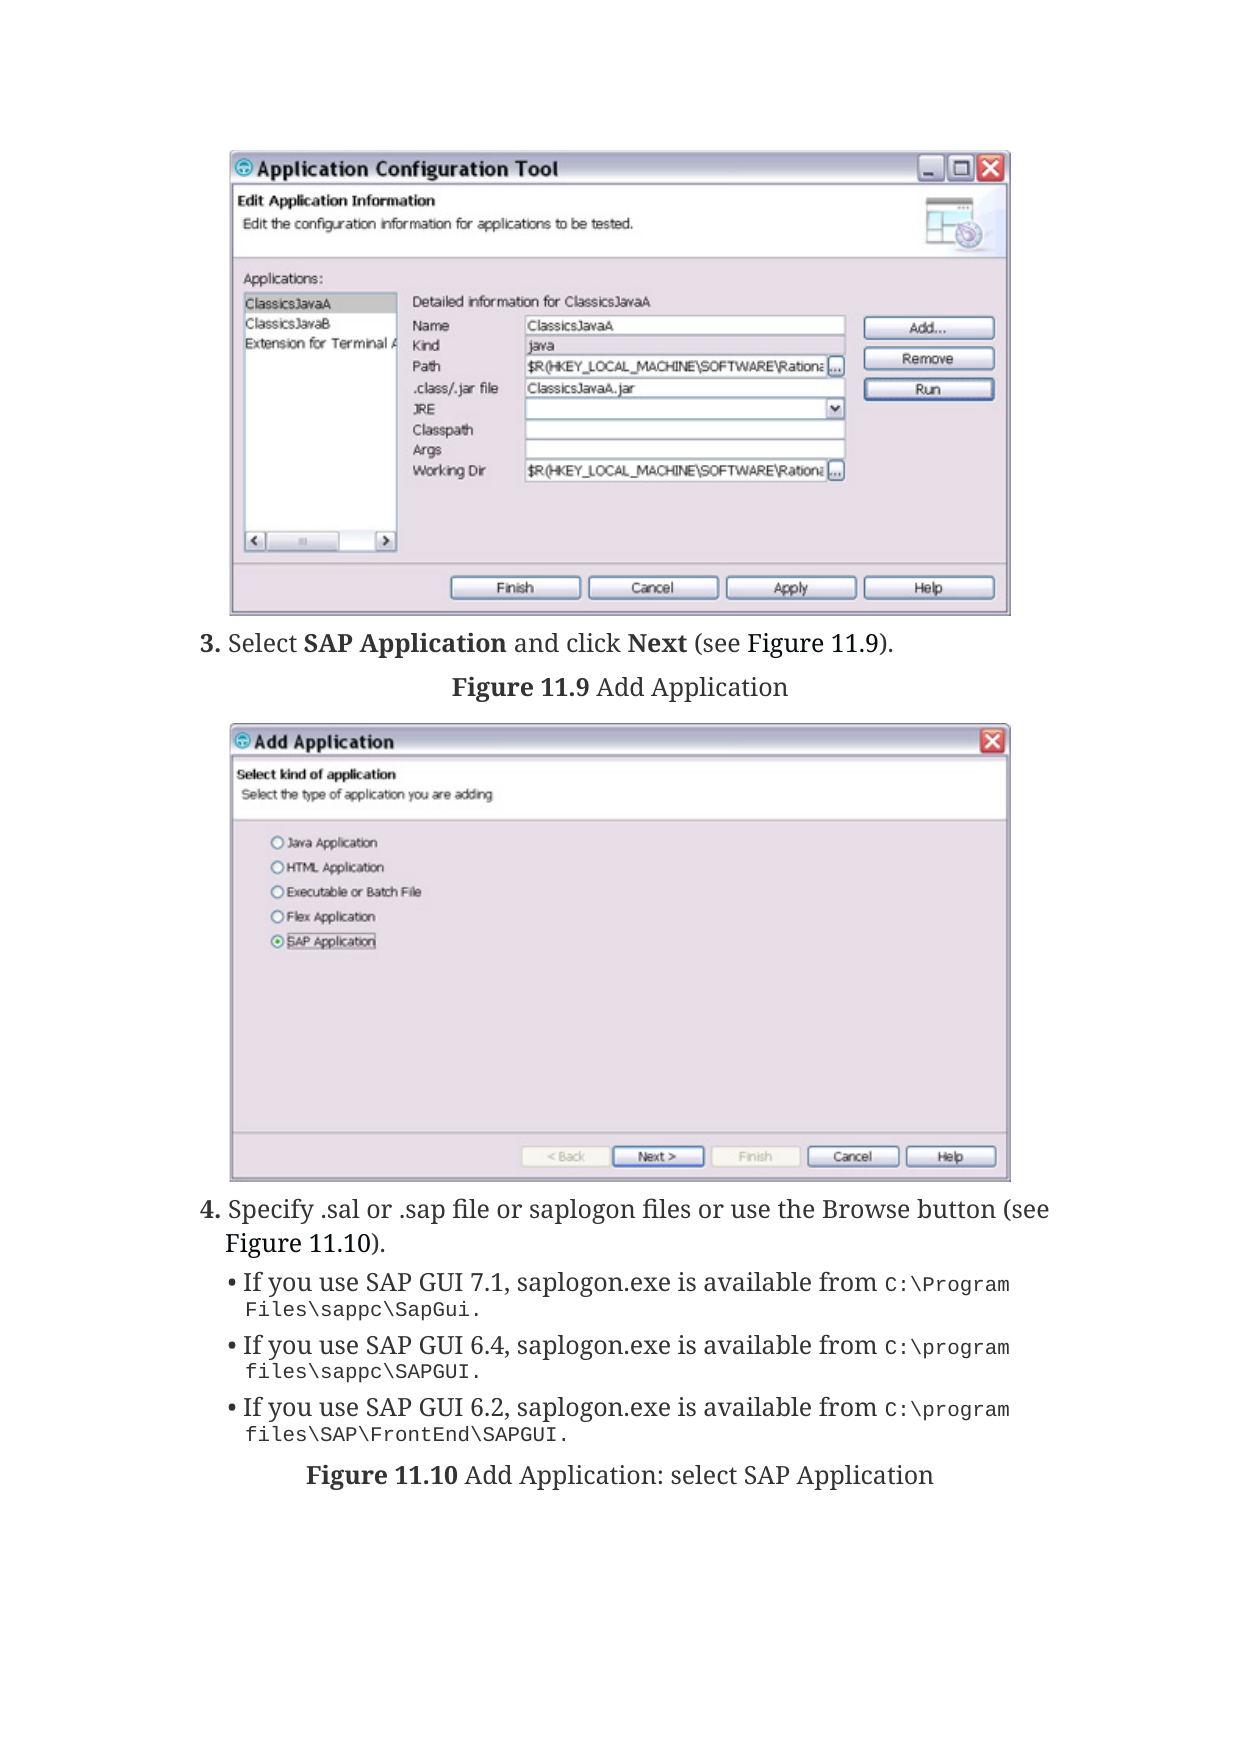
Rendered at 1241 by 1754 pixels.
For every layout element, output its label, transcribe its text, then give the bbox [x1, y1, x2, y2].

text 4. Specify .sal or .sap file or saplogon files or use the Browse button (see Figure 11.10). [200, 1192, 1090, 1260]
text 3. Select SAP Application and click Next (see Figure 11.9). [200, 626, 1090, 660]
text Figure 11.10 Add Application: select SAP Application [150, 1458, 1090, 1492]
picture [229, 723, 1011, 1182]
picture [229, 150, 1011, 616]
text Figure 11.9 Add Application [150, 670, 1090, 704]
text • If you use SAP GUI 6.4, saplogon.exe is available from C:\program files\sappc\SAPGUI. [227, 1327, 1090, 1385]
text • If you use SAP GUI 7.1, saplogon.exe is available from C:\Program Files\sappc\SapGui. [227, 1265, 1090, 1322]
text • If you use SAP GUI 6.2, saplogon.exe is available from C:\program files\SAP\FrontEnd\SAPGUI. [227, 1390, 1090, 1448]
